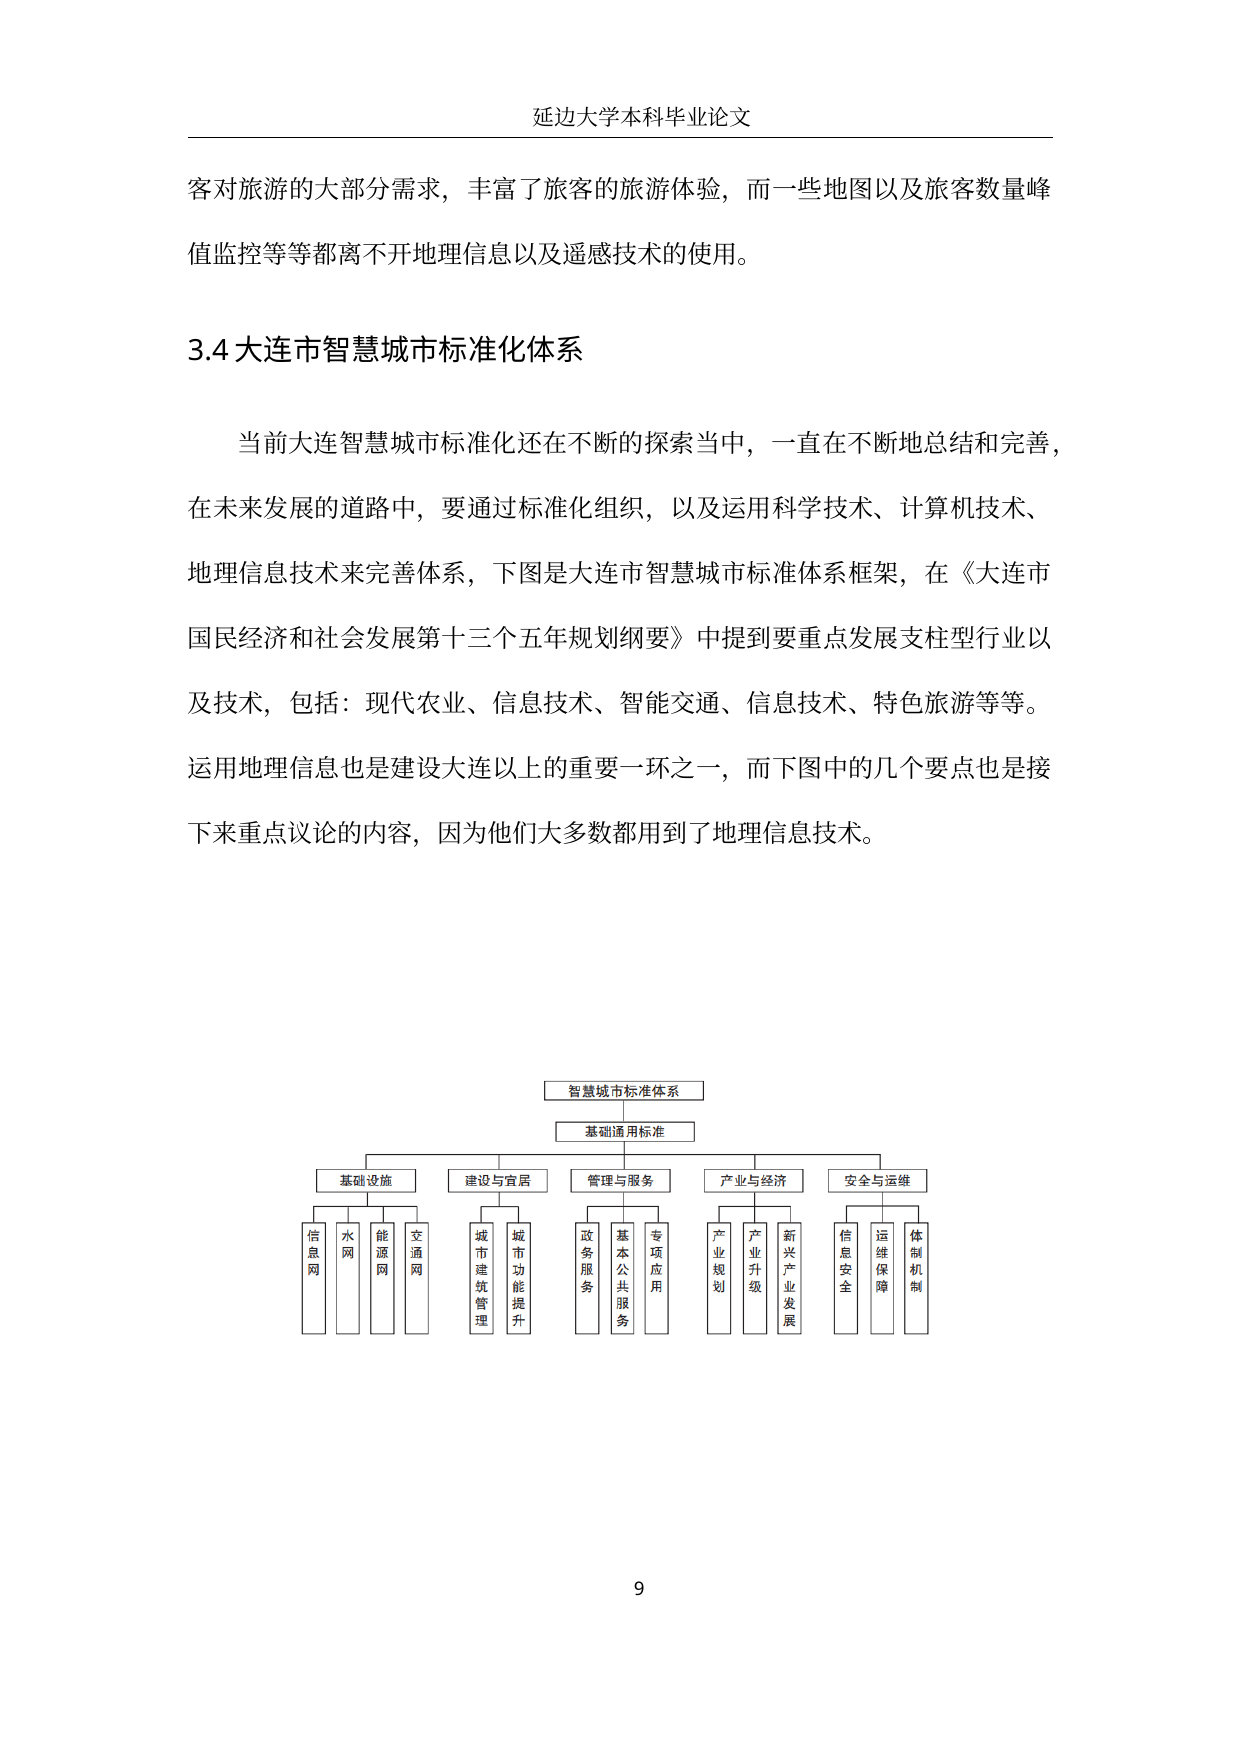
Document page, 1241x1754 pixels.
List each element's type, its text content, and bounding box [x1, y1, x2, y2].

text 当前大连智慧城市标准化还在不断的探索当中，一直在不断地总结和完善，在未来发展的道路中，要通过标准化组织，以及运用科学技术、计算机技术、地理信息技术来完善体系，下图是大连市智慧城市标准体系框架，在《大连市国民经济和社会发展第十三个五年规划纲要》中提到要重点发展支柱型行业以及技术，包括：现代农业、信息技术、智能交通、信息技术、特色旅游等等。运用地理信息也是建设大连以上的重要一环之一，而下图中的几个要点也是接下来重点议论的内容，因为他们大多数都用到了地理信息技术。 [187, 409, 1053, 864]
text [187, 156, 1053, 286]
subtitle 3.4大连市智慧城市标准化体系 [187, 315, 1053, 380]
picture [283, 1060, 958, 1340]
